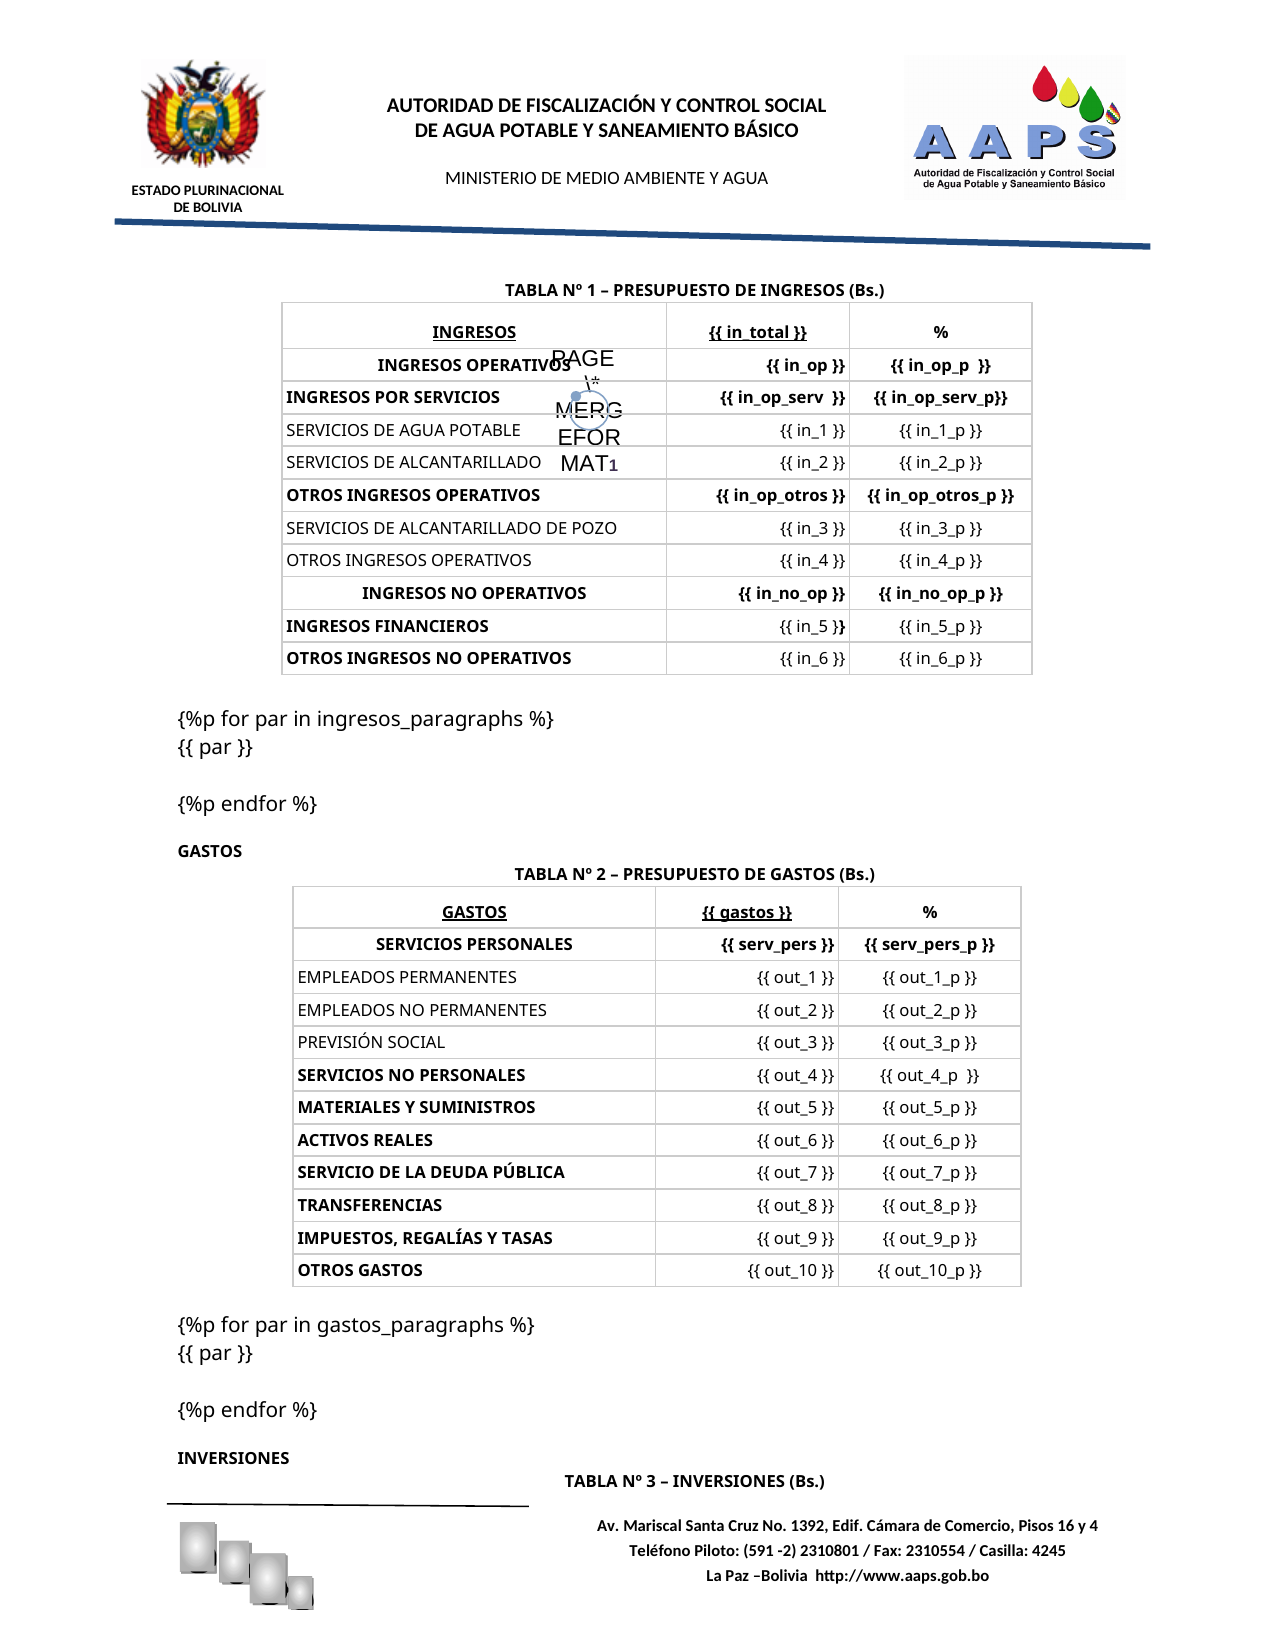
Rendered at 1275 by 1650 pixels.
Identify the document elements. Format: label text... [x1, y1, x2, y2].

picture [140, 59, 267, 168]
table_cell {{ in_op_serv }} [667, 382, 849, 413]
table_cell SERVICIOS DE ALCANTARILLADO DE POZO [283, 512, 666, 543]
table_cell {{ out_2_p }} [839, 994, 1020, 1025]
table_header GASTOS [294, 887, 655, 927]
table_cell OTROS INGRESOS OPERATIVOS [283, 480, 666, 511]
table_cell {{ out_2 }} [656, 994, 838, 1025]
table_cell SERVICIOS DE AGUA POTABLE [283, 415, 666, 445]
table_cell {{ out_10_p }} [839, 1255, 1020, 1286]
table_cell {{ in_op_otros }} [667, 480, 849, 511]
text {{ par }} [177, 1338, 1137, 1367]
text GASTOS [177, 840, 1137, 863]
table_cell {{ in_op_otros_p }} [850, 480, 1031, 511]
text TABLA Nº 3 – INVERSIONES (Bs.) [252, 1469, 1137, 1492]
table_cell {{ in_no_op_p }} [850, 577, 1031, 608]
table_header % [839, 887, 1020, 927]
table_cell INGRESOS NO OPERATIVOS [283, 577, 666, 608]
table_cell {{ out_3 }} [656, 1027, 838, 1058]
table_cell {{ in_6_p }} [850, 643, 1031, 674]
text {%p for par in ingresos_paragraphs %} [177, 704, 1137, 732]
table_cell {{ in_op }} [667, 349, 849, 380]
table_cell {{ in_op_p }} [850, 349, 1031, 380]
table_cell {{ out_9 }} [656, 1222, 838, 1253]
table_cell {{ serv_pers_p }} [839, 929, 1020, 960]
text {%p endfor %} [177, 789, 1137, 817]
table_cell TRANSFERENCIAS [294, 1190, 655, 1221]
table_header {{ in_total }} [667, 303, 849, 348]
table_cell IMPUESTOS, REGALÍAS Y TASAS [294, 1222, 655, 1253]
table_cell {{ in_4 }} [667, 545, 849, 576]
table_header INGRESOS [283, 303, 666, 348]
table_cell {{ out_8 }} [656, 1190, 838, 1221]
table_cell {{ out_9_p }} [839, 1222, 1020, 1253]
text {%p endfor %} [177, 1395, 1137, 1424]
table_header % [850, 303, 1031, 348]
table_cell {{ in_1_p }} [850, 415, 1031, 445]
table_cell INGRESOS FINANCIEROS [283, 610, 666, 641]
table_cell {{ in_3 }} [667, 512, 849, 543]
text TABLA Nº 1 – PRESUPUESTO DE INGRESOS (Bs.) [252, 279, 1137, 302]
table_cell SERVICIOS DE ALCANTARILLADO [283, 447, 666, 478]
table_cell {{ in_1 }} [667, 415, 849, 445]
table_cell {{ in_no_op }} [667, 577, 849, 608]
table_cell {{ out_6 }} [656, 1125, 838, 1155]
table_cell OTROS GASTOS [294, 1255, 655, 1286]
text {%p for par in gastos_paragraphs %} [177, 1310, 1137, 1338]
table_cell {{ in_5 }} [667, 610, 849, 641]
picture [904, 55, 1126, 200]
table_cell {{ out_3_p }} [839, 1027, 1020, 1058]
table_cell SERVICIO DE LA DEUDA PÚBLICA [294, 1157, 655, 1188]
table_cell SERVICIOS PERSONALES [294, 929, 655, 960]
table_cell INGRESOS POR SERVICIOS [283, 382, 666, 413]
table_cell {{ out_6_p }} [839, 1125, 1020, 1155]
table_cell OTROS INGRESOS OPERATIVOS [283, 545, 666, 576]
table_cell {{ out_4_p }} [839, 1059, 1020, 1090]
table_cell {{ out_4 }} [656, 1059, 838, 1090]
table_cell ACTIVOS REALES [294, 1125, 655, 1155]
table_cell {{ out_7 }} [656, 1157, 838, 1188]
table_cell EMPLEADOS PERMANENTES [294, 961, 655, 992]
table_header {{ gastos }} [656, 887, 838, 927]
table_cell {{ in_5_p }} [850, 610, 1031, 641]
table_cell INGRESOS OPERATIVOS [283, 349, 666, 380]
table_cell PREVISIÓN SOCIAL [294, 1027, 655, 1058]
table_cell {{ in_6 }} [667, 643, 849, 674]
table_cell {{ in_op_serv_p}} [850, 382, 1031, 413]
table_cell {{ in_2 }} [667, 447, 849, 478]
table_cell MATERIALES Y SUMINISTROS [294, 1092, 655, 1123]
text TABLA Nº 2 – PRESUPUESTO DE GASTOS (Bs.) [252, 863, 1137, 886]
table_cell {{ out_8_p }} [839, 1190, 1020, 1221]
table_cell {{ out_1 }} [656, 961, 838, 992]
table_cell {{ out_7_p }} [839, 1157, 1020, 1188]
text INVERSIONES [177, 1447, 1137, 1469]
table_cell {{ in_4_p }} [850, 545, 1031, 576]
picture [179, 1521, 314, 1610]
table_cell {{ in_2_p }} [850, 447, 1031, 478]
text {{ par }} [177, 732, 1137, 761]
table_cell {{ out_5_p }} [839, 1092, 1020, 1123]
table_cell {{ out_10 }} [656, 1255, 838, 1286]
table_cell {{ out_5 }} [656, 1092, 838, 1123]
table_cell SERVICIOS NO PERSONALES [294, 1059, 655, 1090]
table_cell EMPLEADOS NO PERMANENTES [294, 994, 655, 1025]
table_cell {{ in_3_p }} [850, 512, 1031, 543]
table_cell {{ out_1_p }} [839, 961, 1020, 992]
table_cell OTROS INGRESOS NO OPERATIVOS [283, 643, 666, 674]
table_cell {{ serv_pers }} [656, 929, 838, 960]
